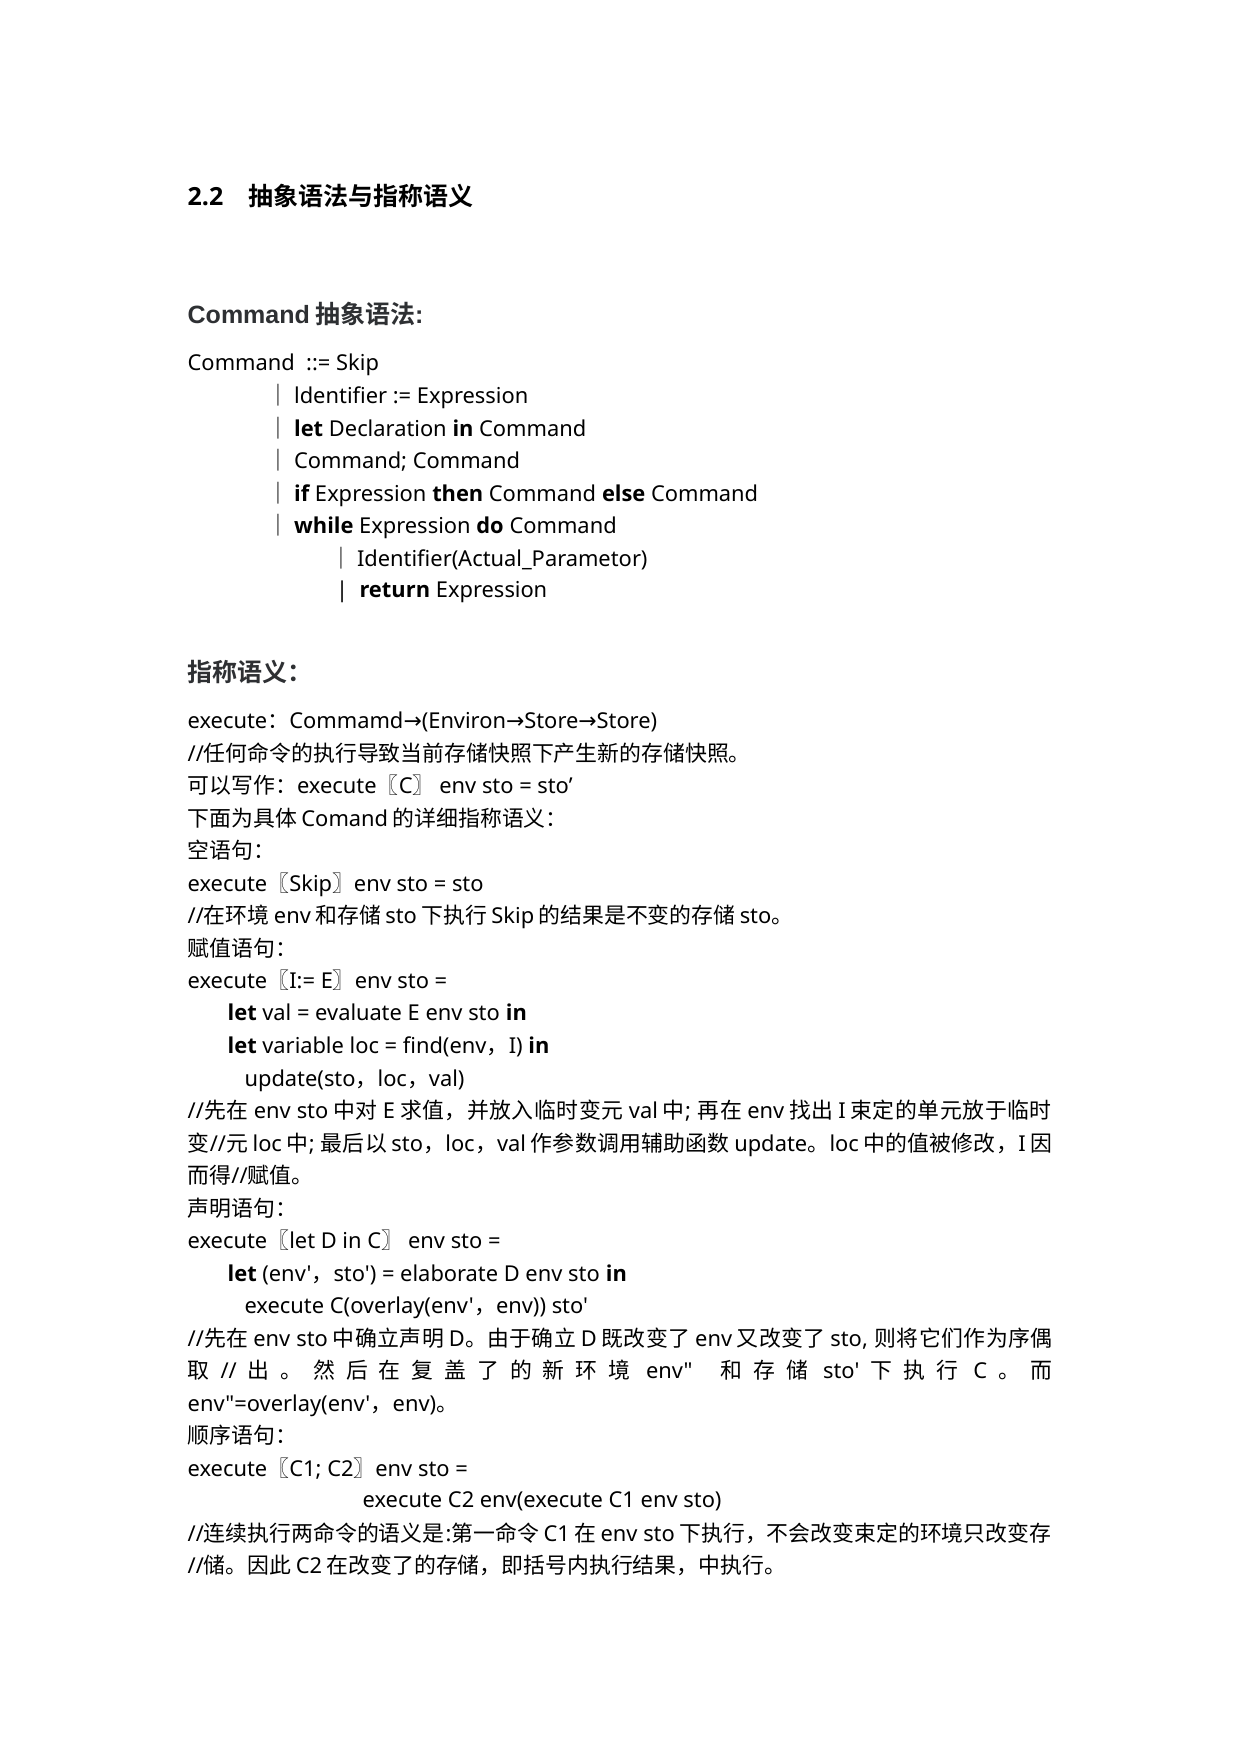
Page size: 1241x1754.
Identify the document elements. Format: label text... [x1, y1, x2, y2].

text 顺序语句： [187, 1418, 1053, 1451]
text ｜ let Declaration in Command [187, 411, 1053, 443]
text 声明语句： [187, 1191, 1053, 1223]
text update(sto，loc，val) [187, 1061, 1053, 1093]
text ｜ if Expression then Command else Command [187, 476, 1053, 508]
text Command抽象语法: [187, 281, 1053, 346]
text 可以写作：execute〖C〗 env sto = sto’ [187, 768, 1053, 801]
text execute〖C1; C2〗env sto = [187, 1451, 1053, 1483]
text ｜ while Expression do Command [187, 508, 1053, 541]
text ｜ ldentifier := Expression [187, 378, 1053, 411]
text execute：Commamd→(Environ→Store→Store) [187, 703, 1053, 736]
text ｜ Command; Command [187, 443, 1053, 476]
text //先在env sto中确立声明D。由于确立D既改变了env又改变了sto, 则将它们作为序偶取//出。然后在复盖了的新环境env" 和存储sto'下执行C。而env"=overlay(env'，env)。 [187, 1321, 1053, 1418]
text | return Expression [187, 573, 1053, 606]
text //连续执行两命令的语义是:第一命令C1在env sto下执行，不会改变束定的环境只改变存//储。因此C2在改变了的存储，即括号内执行结果，中执行。 [187, 1516, 1053, 1581]
text 赋值语句： [187, 931, 1053, 963]
text execute C2 env(execute C1 env sto) [319, 1483, 1053, 1516]
text ｜ Identifier(Actual_Parametor) [187, 541, 1053, 573]
text let (env'，sto') = elaborate D env sto in [187, 1256, 1053, 1288]
text 指称语义： [187, 638, 1053, 703]
text execute C(overlay(env'，env)) sto' [187, 1288, 1053, 1321]
text Command ::= Skip [187, 346, 1053, 378]
text //任何命令的执行导致当前存储快照下产生新的存储快照。 [187, 736, 1053, 768]
text 下面为具体Comand的详细指称语义： [187, 801, 1053, 833]
text execute〖let D in C〗 env sto = [187, 1223, 1053, 1256]
text //在环境env和存储sto下执行Skip的结果是不变的存储sto。 [187, 898, 1053, 931]
text //先在env sto中对E求值，并放入临时变元val中; 再在env找出I束定的单元放于临时变//元loc中; 最后以sto，loc，val作参数调用辅助函数update。loc中的值被修改，I因而得//赋值。 [187, 1093, 1053, 1191]
text let val = evaluate E env sto in [187, 996, 1053, 1028]
text execute〖I:= E〗env sto = [187, 963, 1053, 996]
text execute〖Skip〗env sto = sto [187, 866, 1053, 898]
text let variable loc = find(env，I) in [187, 1028, 1053, 1061]
subtitle 2.2 抽象语法与指称语义 [187, 162, 1053, 227]
text 空语句： [187, 833, 1053, 866]
